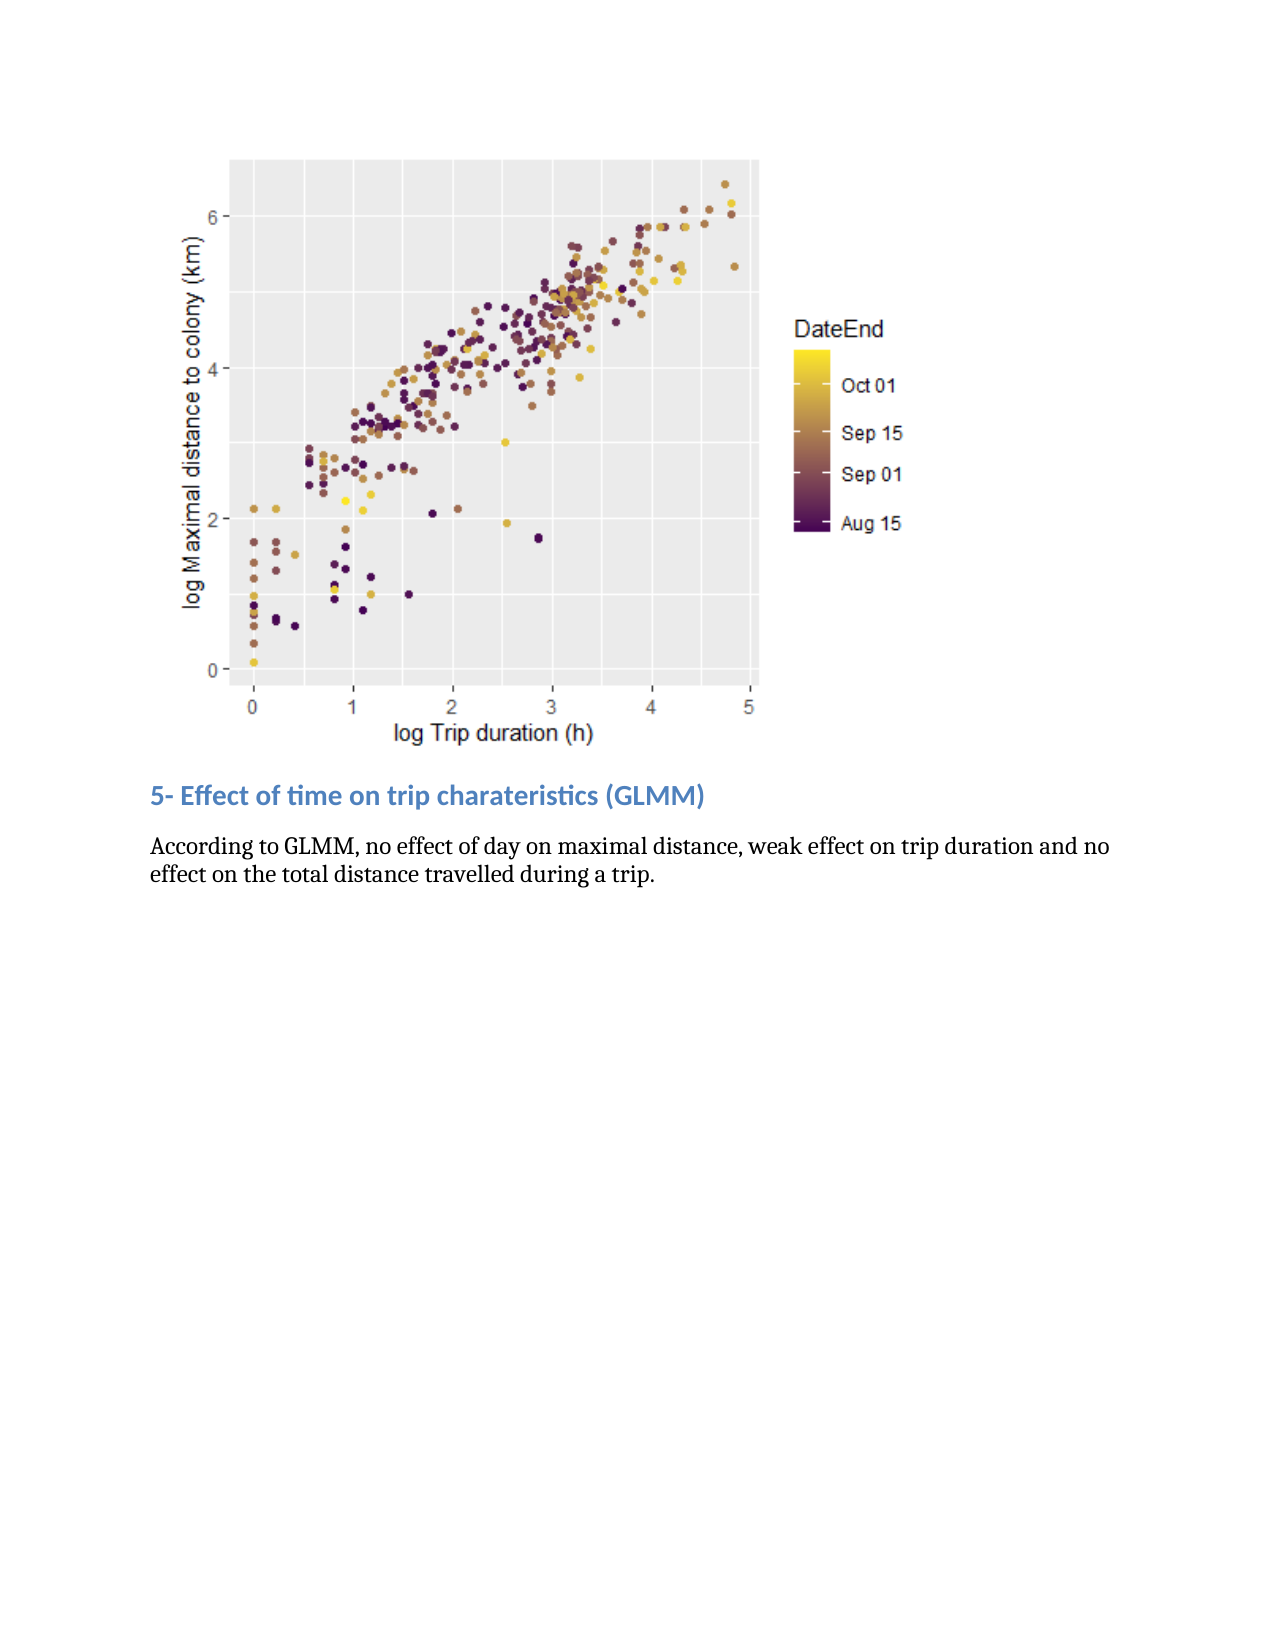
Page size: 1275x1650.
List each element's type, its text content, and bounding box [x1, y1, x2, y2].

picture [168, 150, 927, 757]
text According to GLMM, no effect of day on maximal distance, weak effect on trip duration and no effect on the total distance travelled during a trip. [150, 832, 1125, 889]
subtitle 5- Effect of time on trip charateristics (GLMM) [150, 777, 1125, 813]
